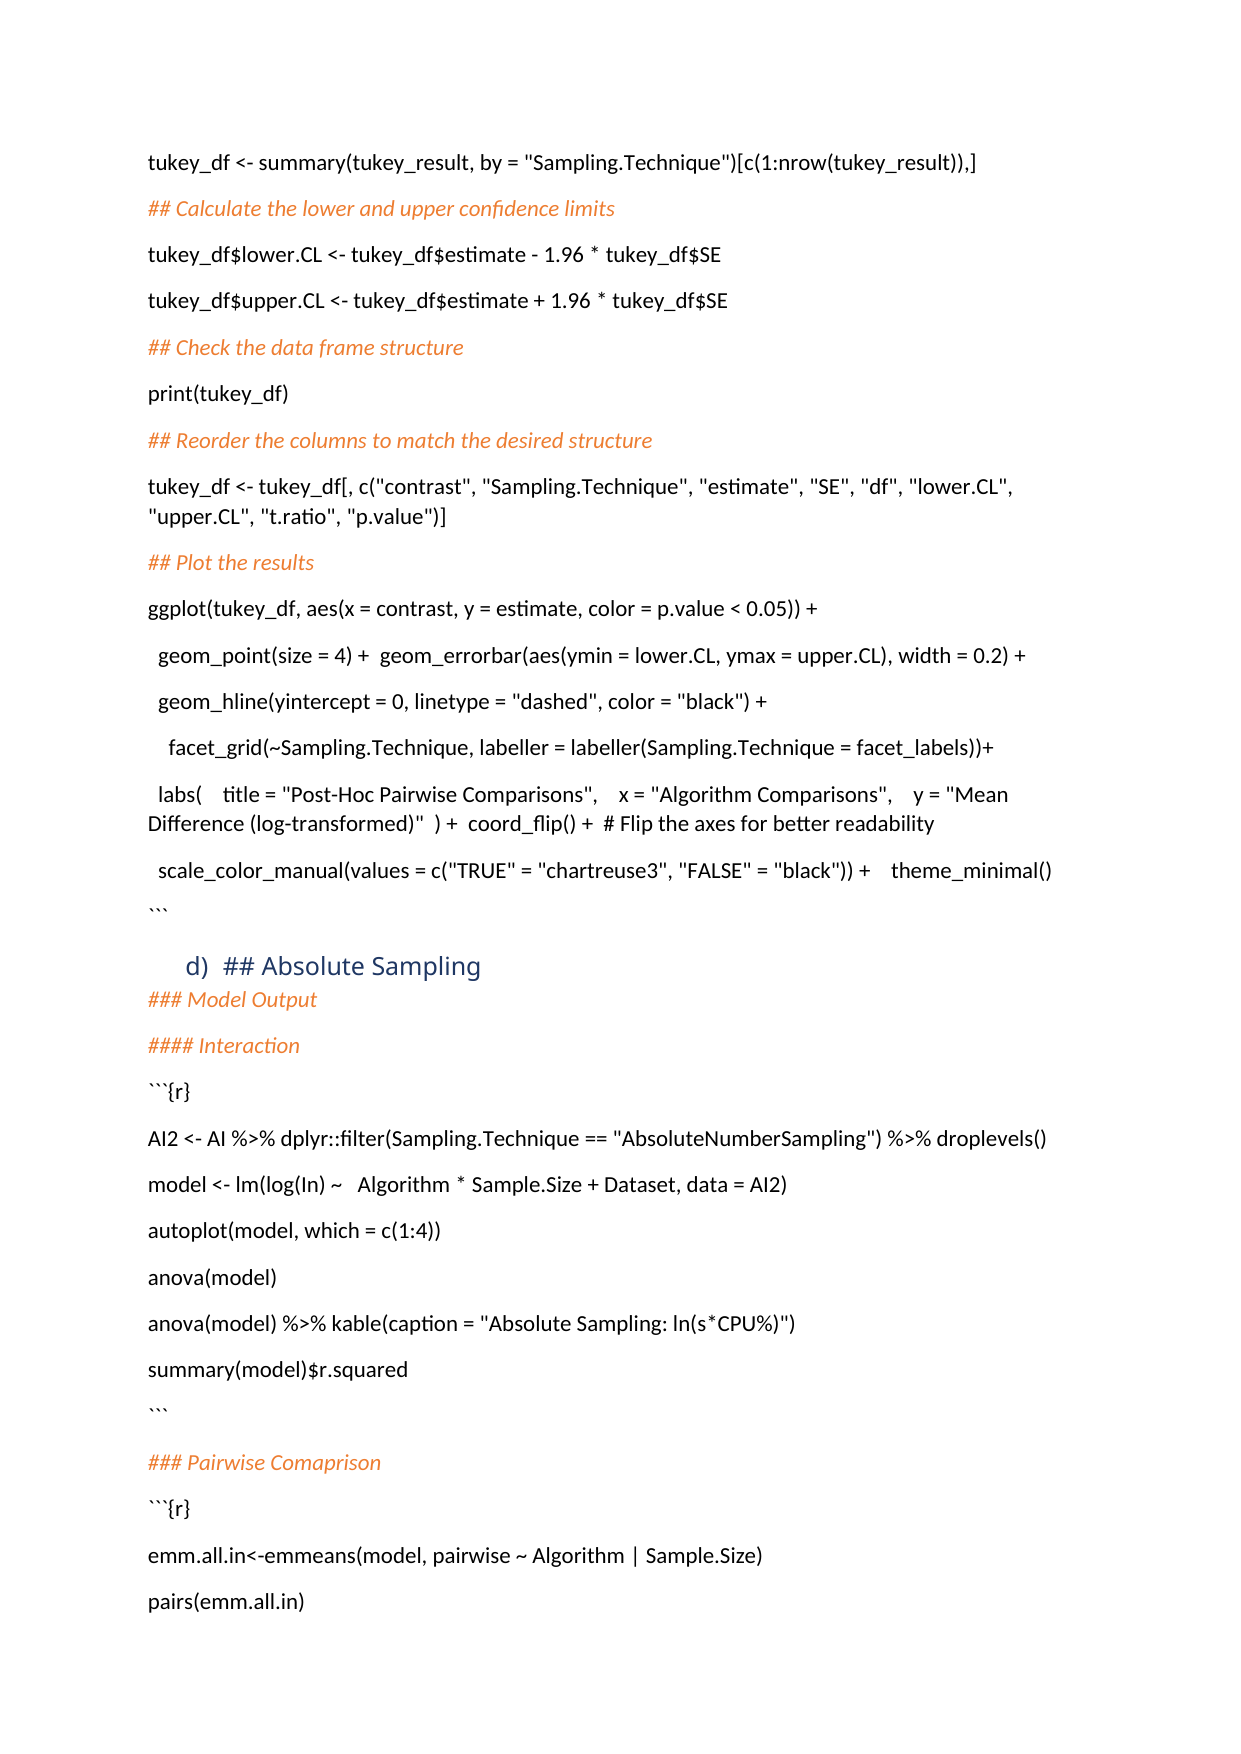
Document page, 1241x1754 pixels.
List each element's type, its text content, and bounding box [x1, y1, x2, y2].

list ## Absolute Sampling [185, 949, 1093, 983]
text tukey_df$lower.CL <- tukey_df$estimate - 1.96 * tukey_df$SE [148, 240, 1093, 268]
text ## Reorder the columns to match the desired structure [148, 426, 1093, 454]
text emm.all.in<-emmeans(model, pairwise ~ Algorithm | Sample.Size) [148, 1541, 1093, 1569]
text ### Model Output [148, 985, 1093, 1013]
text ## Calculate the lower and upper confidence limits [148, 194, 1093, 222]
text summary(model)$r.squared [148, 1356, 1093, 1383]
text anova(model) [148, 1263, 1093, 1291]
text model <- lm(log(In) ~ Algorithm * Sample.Size + Dataset, data = AI2) [148, 1170, 1093, 1198]
text pairs(emm.all.in) [148, 1587, 1093, 1615]
text ``` [148, 1402, 1093, 1430]
text scale_color_manual(values = c("TRUE" = "chartreuse3", "FALSE" = "black")) + theme_minimal() [148, 856, 1093, 884]
text facet_grid(~Sampling.Technique, labeller = labeller(Sampling.Technique = facet_labels))+ [148, 733, 1093, 762]
text ```{r} [148, 1077, 1093, 1105]
text geom_hline(yintercept = 0, linetype = "dashed", color = "black") + [148, 687, 1093, 715]
text ## Plot the results [148, 548, 1093, 576]
text autoplot(model, which = c(1:4)) [148, 1216, 1093, 1244]
text geom_point(size = 4) + geom_errorbar(aes(ymin = lower.CL, ymax = upper.CL), width = 0.2) + [148, 641, 1093, 669]
text tukey_df$upper.CL <- tukey_df$estimate + 1.96 * tukey_df$SE [148, 287, 1093, 315]
text ``` [148, 902, 1093, 930]
text anova(model) %>% kable(caption = "Absolute Sampling: ln(s*CPU%)") [148, 1309, 1093, 1337]
text ggplot(tukey_df, aes(x = contrast, y = estimate, color = p.value < 0.05)) + [148, 594, 1093, 622]
text labs( title = "Post-Hoc Pairwise Comparisons", x = "Algorithm Comparisons", y = "Mean Difference (log-transformed)" ) + coord_flip() + # Flip the axes for better readability [148, 780, 1093, 838]
text print(tukey_df) [148, 379, 1093, 407]
text ```{r} [148, 1494, 1093, 1523]
text AI2 <- AI %>% dplyr::filter(Sampling.Technique == "AbsoluteNumberSampling") %>% droplevels() [148, 1124, 1093, 1152]
text ## Check the data frame structure [148, 333, 1093, 361]
text tukey_df <- summary(tukey_result, by = "Sampling.Technique")[c(1:nrow(tukey_result)),] [148, 148, 1093, 176]
text tukey_df <- tukey_df[, c("contrast", "Sampling.Technique", "estimate", "SE", "df", "lower.CL", "upper.CL", "t.ratio", "p.value")] [148, 472, 1093, 530]
text #### Interaction [148, 1031, 1093, 1059]
text ### Pairwise Comaprison [148, 1448, 1093, 1476]
